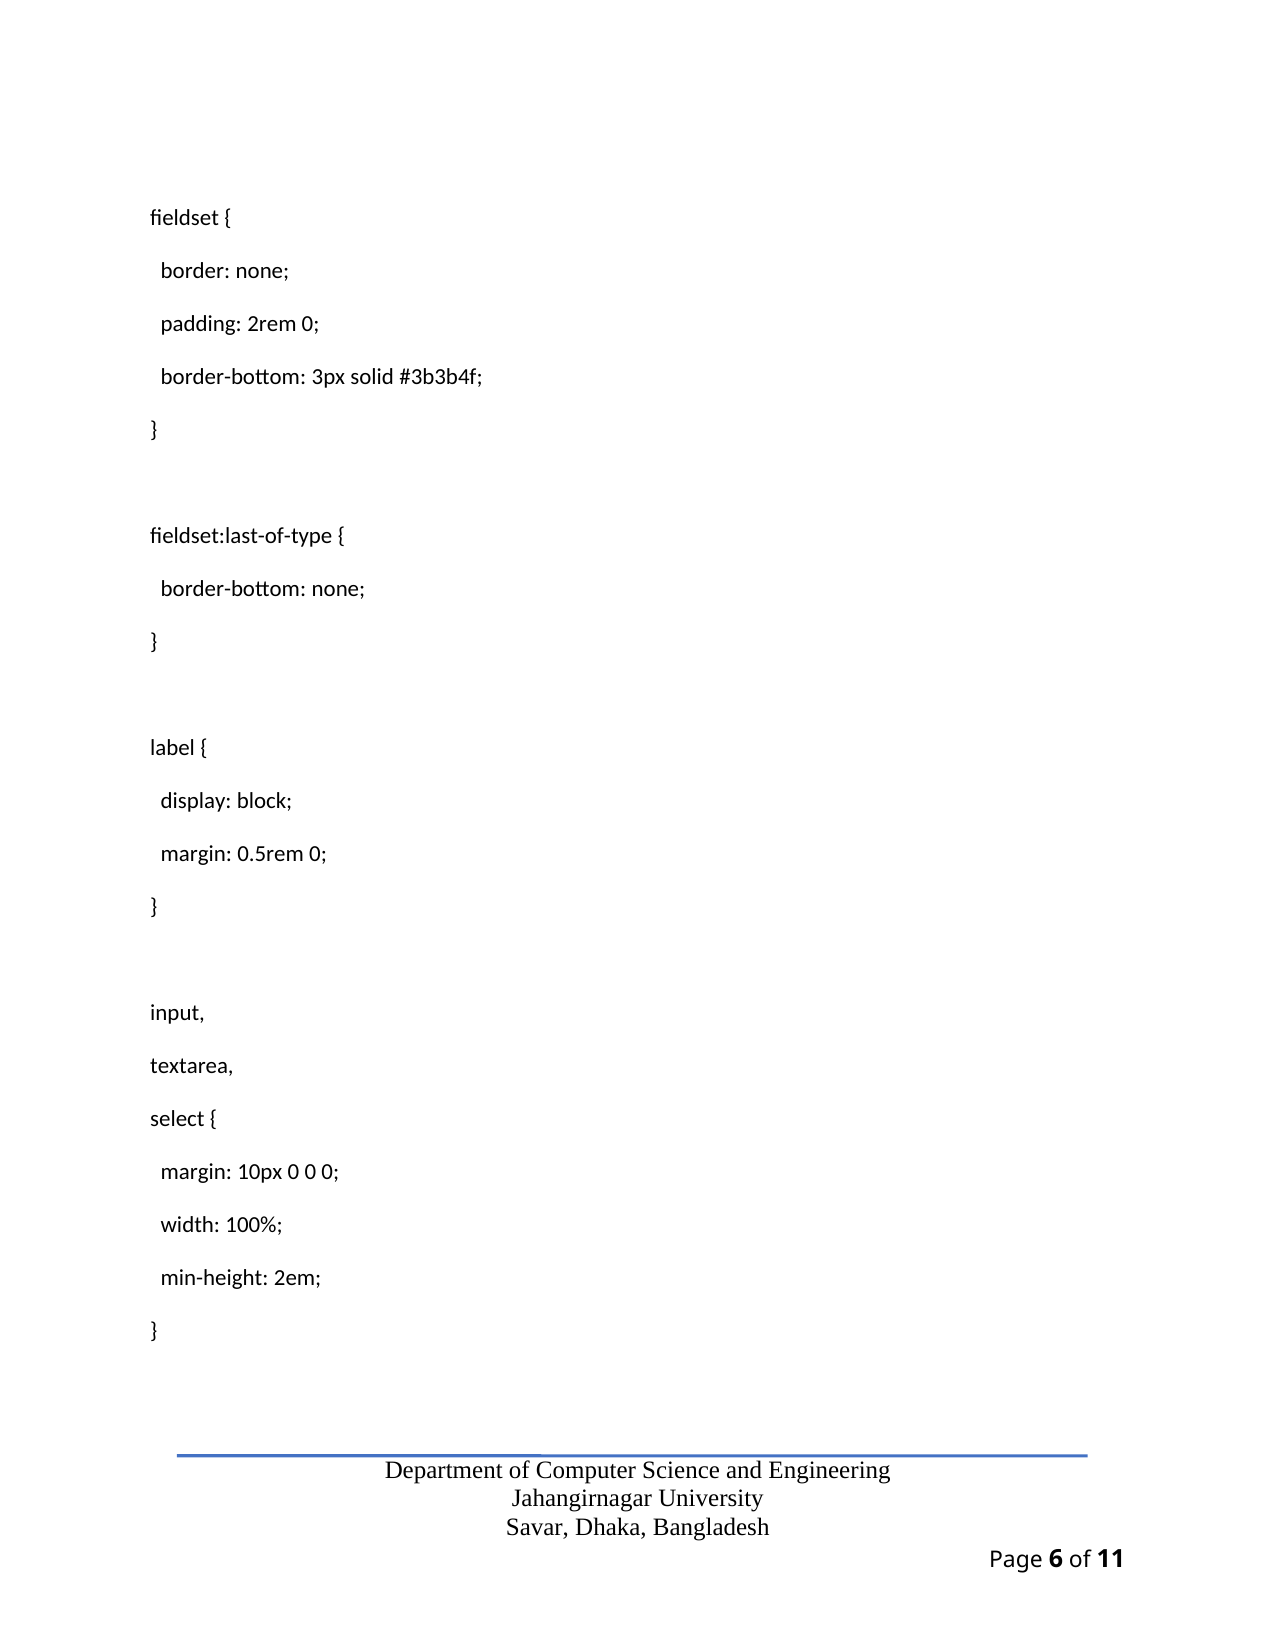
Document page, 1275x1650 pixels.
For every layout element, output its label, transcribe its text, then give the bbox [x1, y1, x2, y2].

text margin: 0.5rem 0; [150, 839, 1125, 867]
text min-height: 2em; [150, 1263, 1125, 1291]
text } [150, 415, 1125, 443]
text padding: 2rem 0; [150, 309, 1125, 337]
text textarea, [150, 1051, 1125, 1079]
text border: none; [150, 256, 1125, 284]
text fieldset { [150, 203, 1125, 231]
text display: block; [150, 786, 1125, 814]
text margin: 10px 0 0 0; [150, 1157, 1125, 1185]
text select { [150, 1104, 1125, 1132]
text } [150, 627, 1125, 655]
text } [150, 892, 1125, 920]
text width: 100%; [150, 1210, 1125, 1238]
text } [150, 1316, 1125, 1344]
text label { [150, 733, 1125, 761]
text border-bottom: none; [150, 574, 1125, 602]
text border-bottom: 3px solid #3b3b4f; [150, 362, 1125, 390]
text fieldset:last-of-type { [150, 521, 1125, 549]
text input, [150, 998, 1125, 1026]
